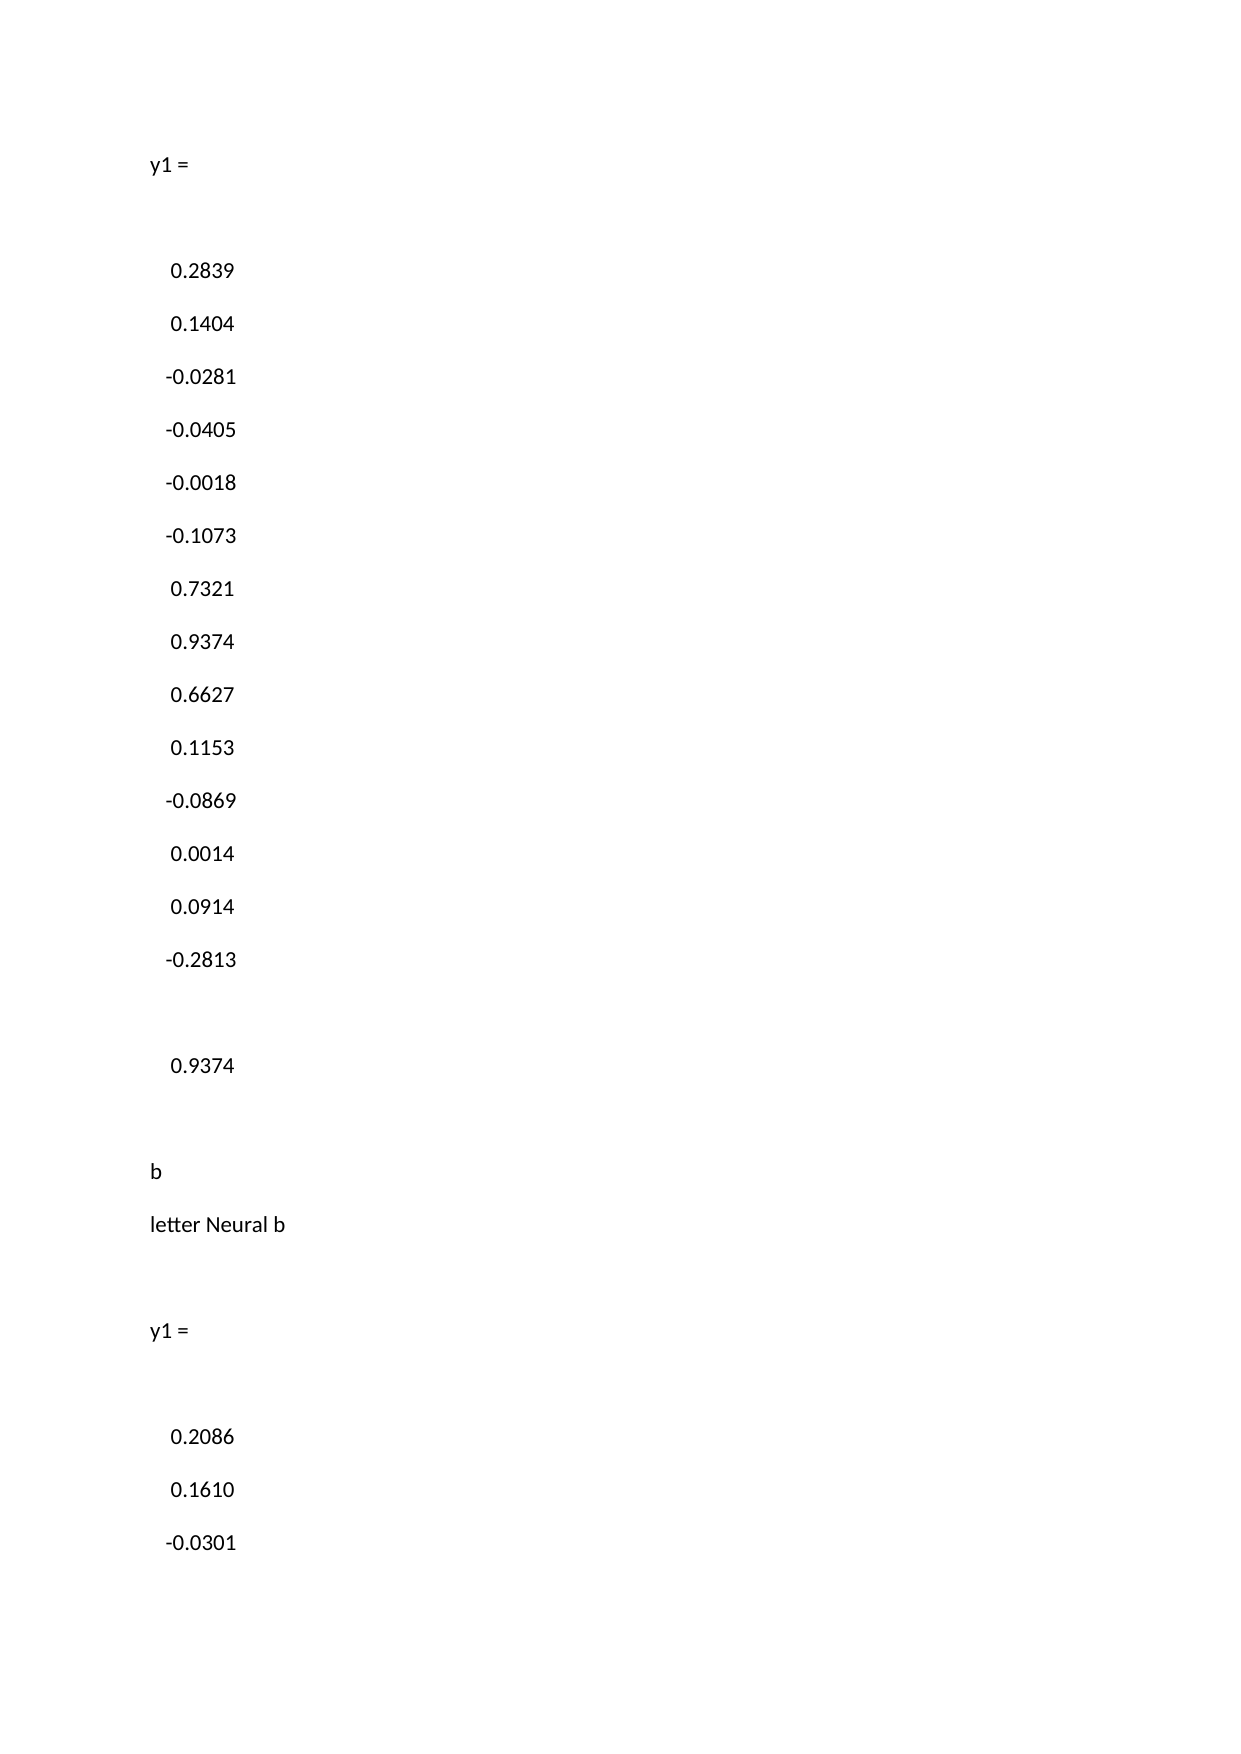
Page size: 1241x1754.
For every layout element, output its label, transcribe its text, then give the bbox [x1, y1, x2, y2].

text 0.1153 [150, 733, 1090, 761]
text 0.0914 [150, 892, 1090, 920]
text -0.0301 [150, 1528, 1090, 1557]
text -0.2813 [150, 945, 1090, 973]
text -0.0281 [150, 362, 1090, 390]
text -0.1073 [150, 521, 1090, 549]
text -0.0018 [150, 468, 1090, 496]
text b [150, 1157, 1090, 1185]
text -0.0869 [150, 786, 1090, 814]
text 0.6627 [150, 680, 1090, 708]
text 0.9374 [150, 1051, 1090, 1079]
text 0.0014 [150, 839, 1090, 867]
text y1 = [150, 150, 1090, 178]
text 0.7321 [150, 574, 1090, 602]
text 0.1404 [150, 309, 1090, 337]
text -0.0405 [150, 415, 1090, 443]
text letter Neural b [150, 1210, 1090, 1238]
text 0.1610 [150, 1476, 1090, 1503]
text 0.9374 [150, 627, 1090, 655]
text 0.2086 [150, 1422, 1090, 1451]
text y1 = [150, 1316, 1090, 1344]
text 0.2839 [150, 256, 1090, 284]
